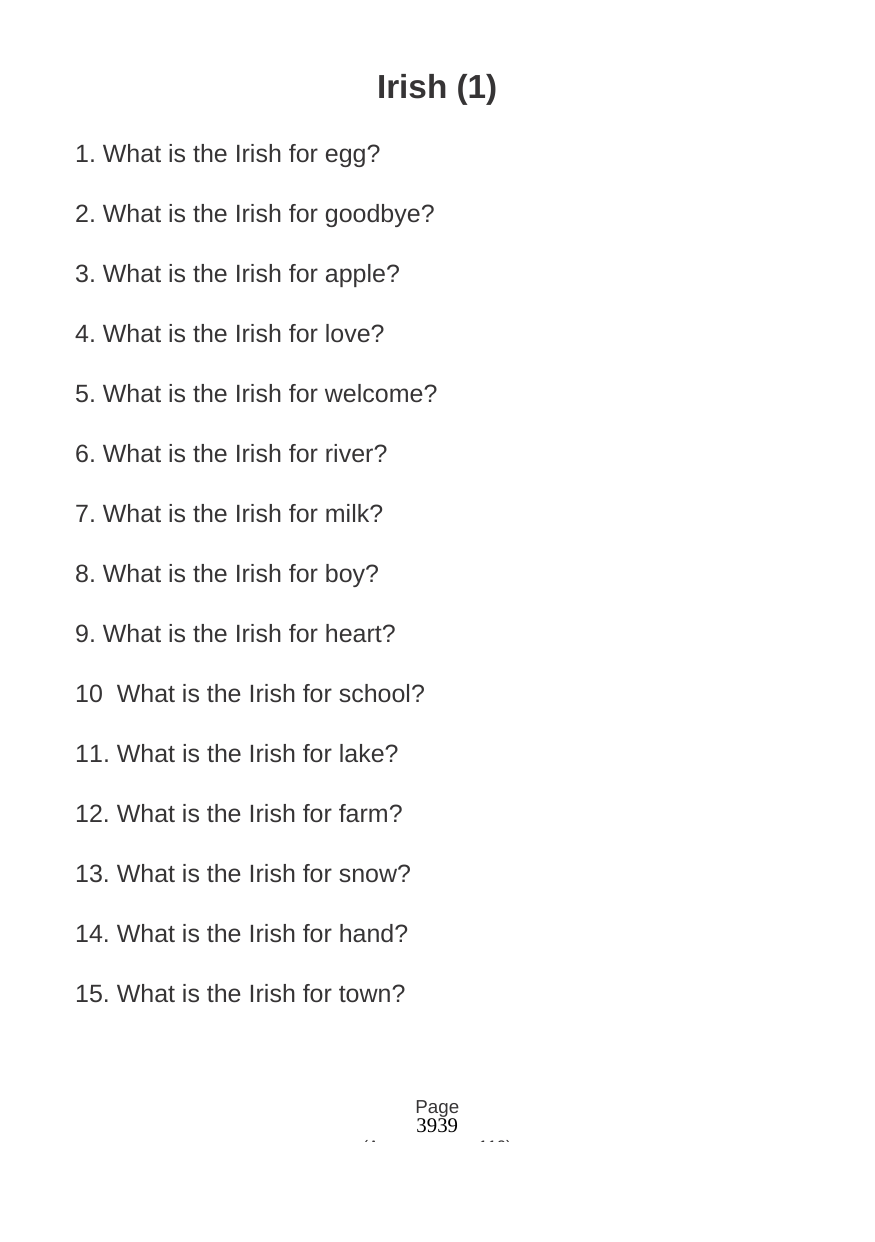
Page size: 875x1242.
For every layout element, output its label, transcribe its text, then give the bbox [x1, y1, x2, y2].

text 10 What is the Irish for school? [75, 679, 755, 708]
text 11. What is the Irish for lake? [75, 739, 755, 768]
text 6. What is the Irish for river? [75, 439, 755, 468]
text 13. What is the Irish for snow? [75, 859, 755, 888]
text 9. What is the Irish for heart? [75, 619, 755, 648]
text 7. What is the Irish for milk? [75, 499, 755, 528]
text 2. What is the Irish for goodbye? [75, 199, 755, 228]
text 12. What is the Irish for farm? [75, 799, 755, 828]
text 1. What is the Irish for egg? [75, 139, 755, 168]
text 3. What is the Irish for apple? [75, 259, 755, 288]
text 4. What is the Irish for love? [75, 319, 755, 348]
text 8. What is the Irish for boy? [75, 559, 755, 588]
text 14. What is the Irish for hand? [75, 919, 755, 948]
text 5. What is the Irish for welcome? [75, 379, 755, 408]
text 15. What is the Irish for town? [75, 979, 755, 1008]
